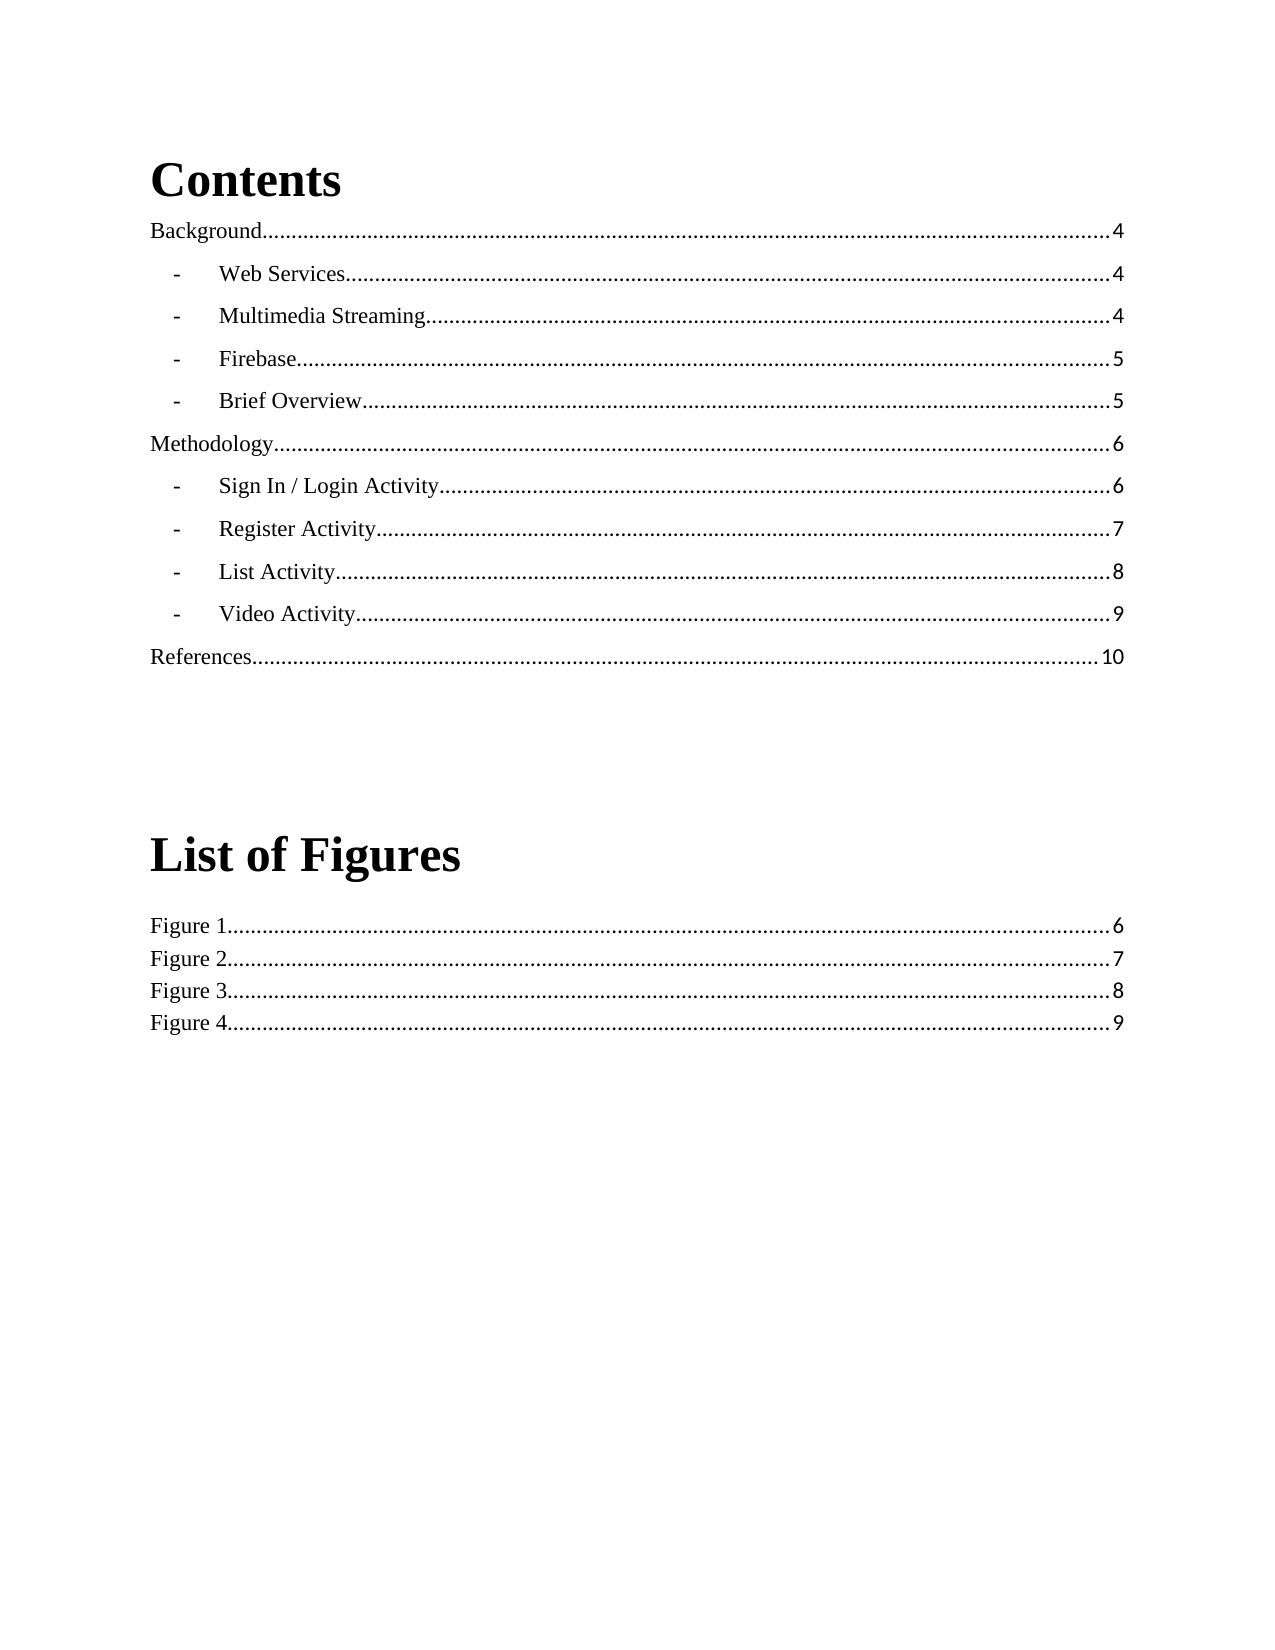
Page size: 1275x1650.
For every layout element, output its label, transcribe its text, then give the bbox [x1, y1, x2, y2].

text Figure 4 9 [150, 1008, 1125, 1036]
text Figure 1 6 [150, 911, 1125, 939]
text Figure 2 7 [150, 944, 1125, 972]
text Figure 3 8 [150, 976, 1125, 1004]
text List of Figures [150, 824, 1125, 882]
